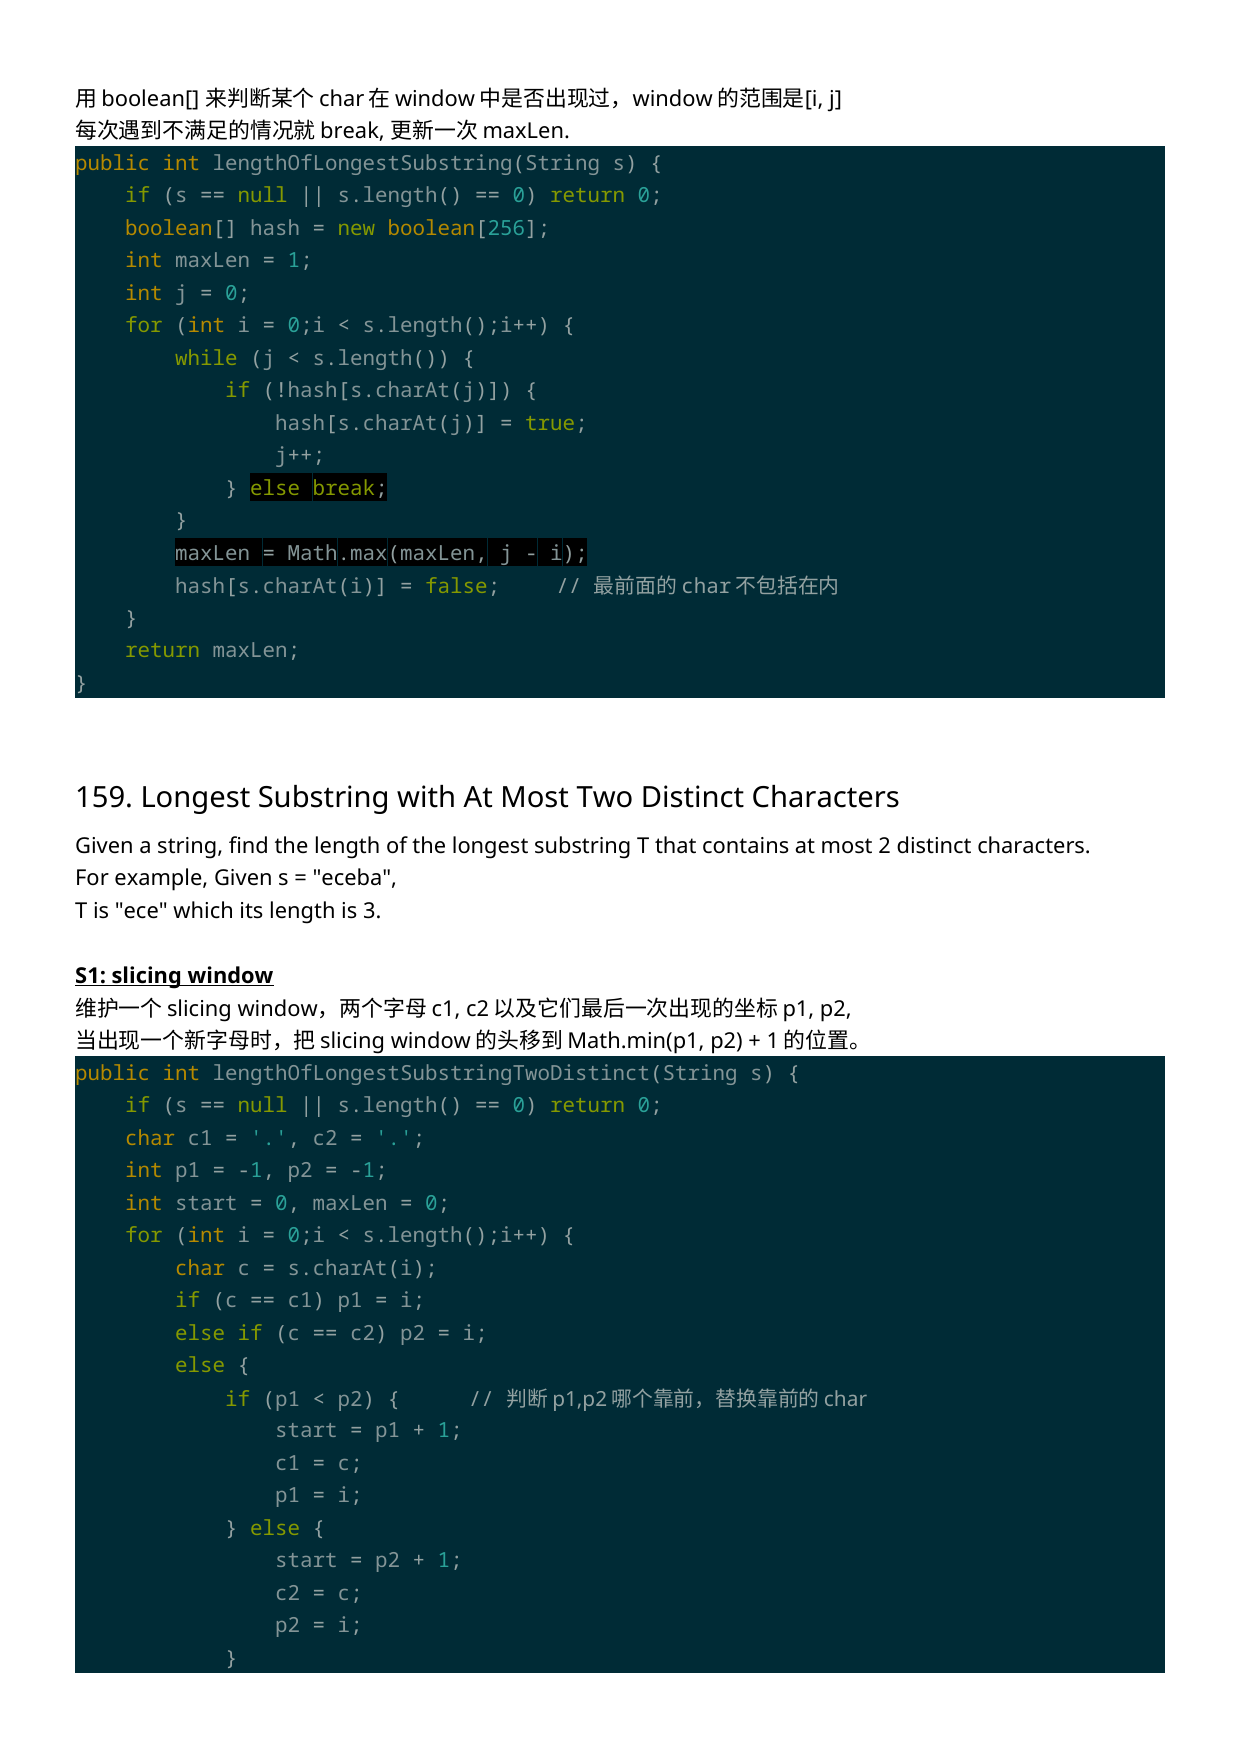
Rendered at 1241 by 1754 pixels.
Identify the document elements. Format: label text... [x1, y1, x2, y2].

text int maxLen = 1; [75, 243, 1165, 276]
text } else break; [75, 471, 1165, 503]
text return maxLen; [75, 633, 1165, 666]
text start = p2 + 1; [75, 1543, 1165, 1576]
text char c = s.charAt(i); [75, 1251, 1165, 1283]
text int j = 0; [75, 276, 1165, 308]
text else if (c == c2) p2 = i; [75, 1316, 1165, 1348]
text S1: slicing window [75, 958, 1165, 991]
text if (s == null || s.length() == 0) return 0; [75, 178, 1165, 211]
text public int lengthOfLongestSubstringTwoDistinct(String s) { [75, 1056, 1165, 1088]
text 每次遇到不满足的情况就break, 更新一次maxLen. [75, 113, 1165, 146]
text if (c == c1) p1 = i; [75, 1283, 1165, 1316]
text 维护一个slicing window，两个字母c1, c2以及它们最后一次出现的坐标p1, p2, [75, 991, 1165, 1023]
text else { [75, 1348, 1165, 1381]
text for (int i = 0;i < s.length();i++) { [75, 1218, 1165, 1251]
text T is "ece" which its length is 3. [75, 893, 1165, 926]
text } [75, 503, 1165, 536]
text int start = 0, maxLen = 0; [75, 1186, 1165, 1218]
text Given a string, find the length of the longest substring T that contains at most 2 distinct characters. [75, 828, 1165, 861]
text boolean[] hash = new boolean[256]; [75, 211, 1165, 243]
text maxLen = Math.max(maxLen, j - i); [75, 536, 1165, 568]
text c2 = c; [75, 1576, 1165, 1608]
text 当出现一个新字母时，把slicing window的头移到Math.min(p1, p2) + 1的位置。 [75, 1023, 1165, 1056]
text hash[s.charAt(j)] = true; [75, 406, 1165, 438]
text public int lengthOfLongestSubstring(String s) { [75, 146, 1165, 178]
text while (j < s.length()) { [75, 341, 1165, 373]
text } [75, 666, 1165, 698]
text hash[s.charAt(i)] = false; // 最前面的char不包括在内 [75, 568, 1165, 601]
text for (int i = 0;i < s.length();i++) { [75, 308, 1165, 341]
text if (s == null || s.length() == 0) return 0; [75, 1088, 1165, 1121]
text p2 = i; [75, 1608, 1165, 1641]
text 159. Longest Substring with At Most Two Distinct Characters [75, 763, 1165, 828]
text c1 = c; [75, 1446, 1165, 1478]
text start = p1 + 1; [75, 1413, 1165, 1446]
text p1 = i; [75, 1478, 1165, 1511]
text 用boolean[] 来判断某个char在window中是否出现过，window的范围是[i, j] [75, 81, 1165, 113]
text } [75, 1641, 1165, 1673]
text j++; [75, 438, 1165, 471]
text if (p1 < p2) { // 判断p1,p2哪个靠前，替换靠前的char [75, 1381, 1165, 1413]
text } else { [75, 1511, 1165, 1543]
text char c1 = '.', c2 = '.'; [75, 1121, 1165, 1153]
text if (!hash[s.charAt(j)]) { [75, 373, 1165, 406]
text For example, Given s = "eceba", [75, 861, 1165, 893]
text int p1 = -1, p2 = -1; [75, 1153, 1165, 1186]
text } [75, 601, 1165, 633]
